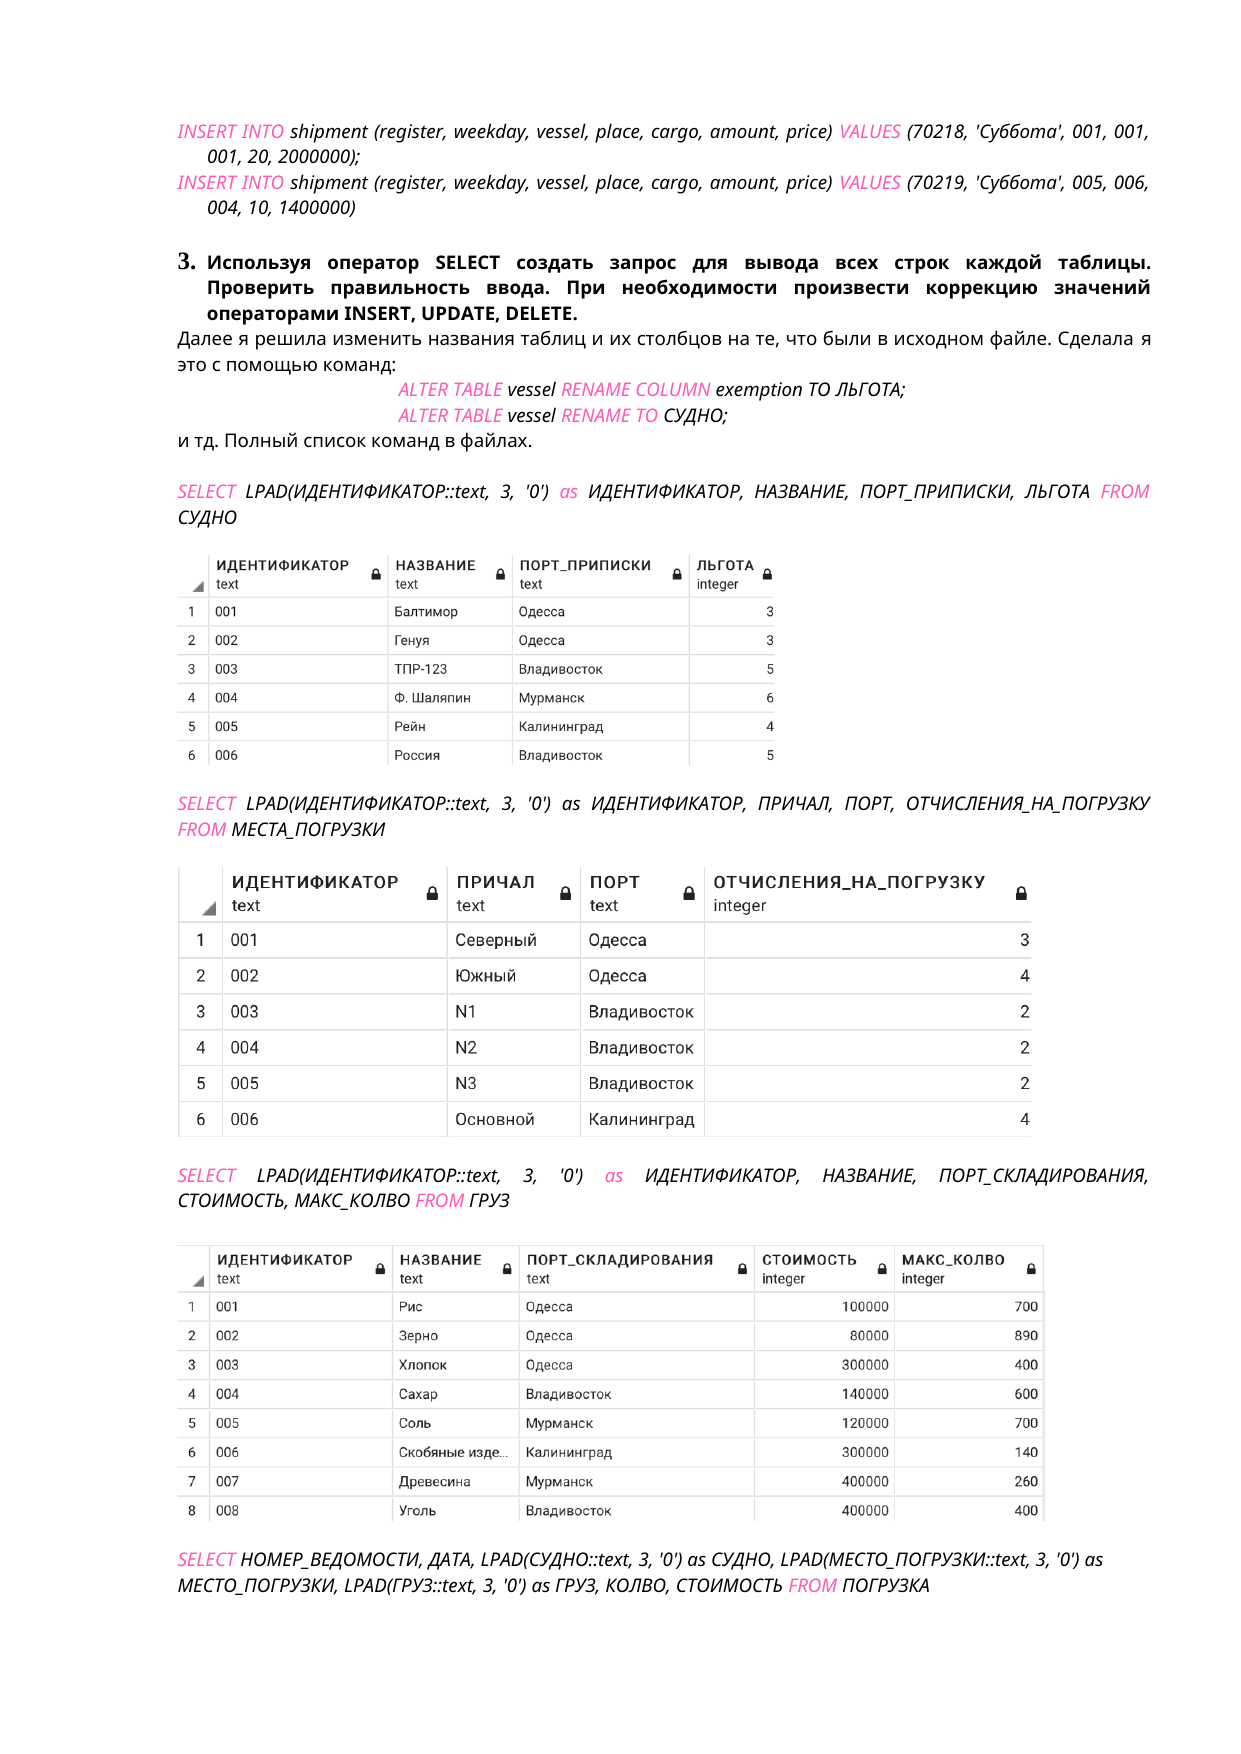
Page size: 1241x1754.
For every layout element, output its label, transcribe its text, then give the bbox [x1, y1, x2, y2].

text ALTER TABLE vessel RENAME COLUMN exemption TO ЛЬГОТА; [325, 377, 1152, 402]
list Используя оператор SELECT создать запрос для вывода всех строк каждой таблицы. Проверить правильность ввода. При необходимости произвести коррекцию значений операторами INSERT, UPDATE, DELETE. [177, 246, 1152, 326]
text SELECT LPAD(ИДЕНТИФИКАТОР::text, 3, '0') as ИДЕНТИФИКАТОР, НАЗВАНИЕ, ПОРТ_ПРИПИСКИ, ЛЬГОТА FROM СУДНО [177, 479, 1152, 530]
text INSERT INTO shipment (register, weekday, vessel, place, cargo, amount, price) VALUES (70219, 'Суббота', 005, 006, 004, 10, 1400000) [177, 169, 1152, 220]
picture [177, 555, 775, 765]
picture [177, 867, 1032, 1137]
text и тд. Полный список команд в файлах. [177, 428, 1152, 453]
text ALTER TABLE vessel RENAME TO СУДНО; [398, 402, 1152, 428]
text SELECT НОМЕР_ВЕДОМОСТИ, ДАТА, LPAD(СУДНО::text, 3, '0') as СУДНО, LPAD(МЕСТО_ПОГРУЗКИ::text, 3, '0') as МЕСТО_ПОГРУЗКИ, LPAD(ГРУЗ::text, 3, '0') as ГРУЗ, КОЛВО, СТОИМОСТЬ FROM ПОГРУЗКА [177, 1546, 1152, 1597]
text SELECT LPAD(ИДЕНТИФИКАТОР::text, 3, '0') as ИДЕНТИФИКАТОР, ПРИЧАЛ, ПОРТ, ОТЧИСЛЕНИЯ_НА_ПОГРУЗКУ FROM МЕСТА_ПОГРУЗКИ [177, 790, 1152, 841]
text Далее я решила изменить названия таблиц и их столбцов на те, что были в исходном файле. Сделала я это с помощью команд: [177, 326, 1152, 377]
picture [177, 1238, 1046, 1521]
text INSERT INTO shipment (register, weekday, vessel, place, cargo, amount, price) VALUES (70218, 'Суббота', 001, 001, 001, 20, 2000000); [177, 118, 1152, 169]
text SELECT LPAD(ИДЕНТИФИКАТОР::text, 3, '0') as ИДЕНТИФИКАТОР, НАЗВАНИЕ, ПОРТ_СКЛАДИРОВАНИЯ, СТОИМОСТЬ, МАКС_КОЛВО FROM ГРУЗ [177, 1162, 1152, 1213]
